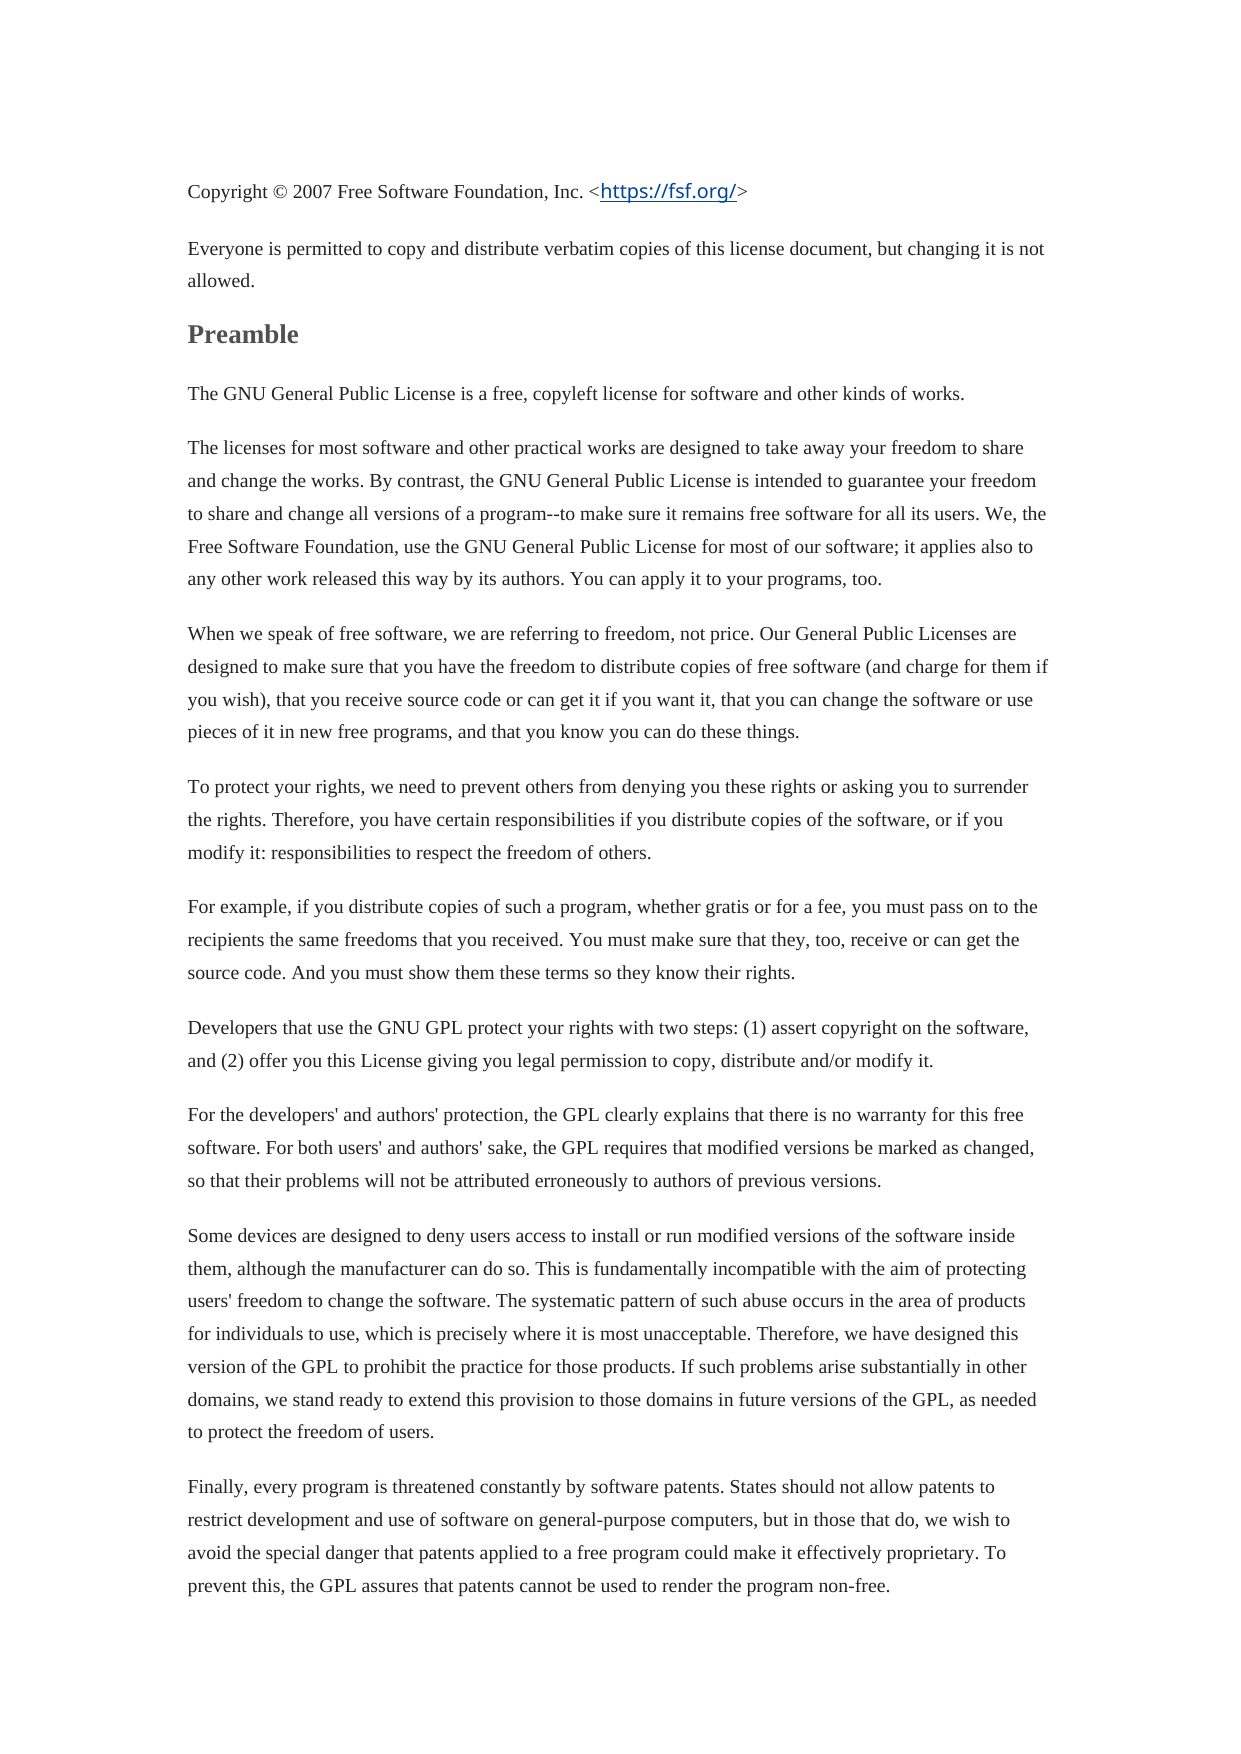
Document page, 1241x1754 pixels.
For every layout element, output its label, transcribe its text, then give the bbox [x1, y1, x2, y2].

text To protect your rights, we need to prevent others from denying you these rights or asking you to surrender the rights. Therefore, you have certain responsibilities if you distribute copies of the software, or if you modify it: responsibilities to respect the freedom of others. [187, 765, 1053, 864]
text Developers that use the GNU GPL protect your rights with two steps: (1) assert copyright on the software, and (2) offer you this License giving you legal permission to copy, distribute and/or modify it. [187, 1006, 1053, 1071]
text For the developers' and authors' protection, the GPL clearly explains that there is no warranty for this free software. For both users' and authors' sake, the GPL requires that modified versions be marked as changed, so that their problems will not be attributed erroneously to authors of previous versions. [187, 1093, 1053, 1192]
subtitle Preamble [187, 318, 1053, 349]
text Finally, every program is threatened constantly by software patents. States should not allow patents to restrict development and use of software on general-purpose computers, but in those that do, we wish to avoid the special danger that patents applied to a free program could make it effectively proprietary. To prevent this, the GPL assures that patents cannot be used to render the program non-free. [187, 1465, 1053, 1596]
text For example, if you distribute copies of such a program, whether gratis or for a fee, you must pass on to the recipients the same freedoms that you received. You must make sure that they, too, receive or can get the source code. And you must show them these terms so they know their rights. [187, 886, 1053, 984]
text Everyone is permitted to copy and distribute verbatim copies of this license document, but changing it is not allowed. [187, 227, 1053, 292]
text Copyright © 2007 Free Software Foundation, Inc. <https://fsf.org/> [187, 172, 1053, 205]
text When we speak of free software, we are referring to freedom, not price. Our General Public Licenses are designed to make sure that you have the freedom to distribute copies of free software (and charge for them if you wish), that you receive source code or can get it if you want it, that you can change the software or use pieces of it in new free programs, and that you know you can do these things. [187, 612, 1053, 743]
text The GNU General Public License is a free, copyleft license for software and other kinds of works. [187, 371, 1053, 404]
text The licenses for most software and other practical works are designed to take away your freedom to share and change the works. By contrast, the GNU General Public License is intended to guarantee your freedom to share and change all versions of a program--to make sure it remains free software for all its users. We, the Free Software Foundation, use the GNU General Public License for most of our software; it applies also to any other work released this way by its authors. You can apply it to your programs, too. [187, 426, 1053, 590]
text Some devices are designed to deny users access to install or run modified versions of the software inside them, although the manufacturer can do so. This is fundamentally incompatible with the aim of protecting users' freedom to change the software. The systematic pattern of such abuse occurs in the area of products for individuals to use, which is precisely where it is most unacceptable. Therefore, we have designed this version of the GPL to prohibit the practice for those products. If such problems arise substantially in other domains, we stand ready to extend this provision to those domains in future versions of the GPL, as needed to protect the freedom of users. [187, 1214, 1053, 1443]
